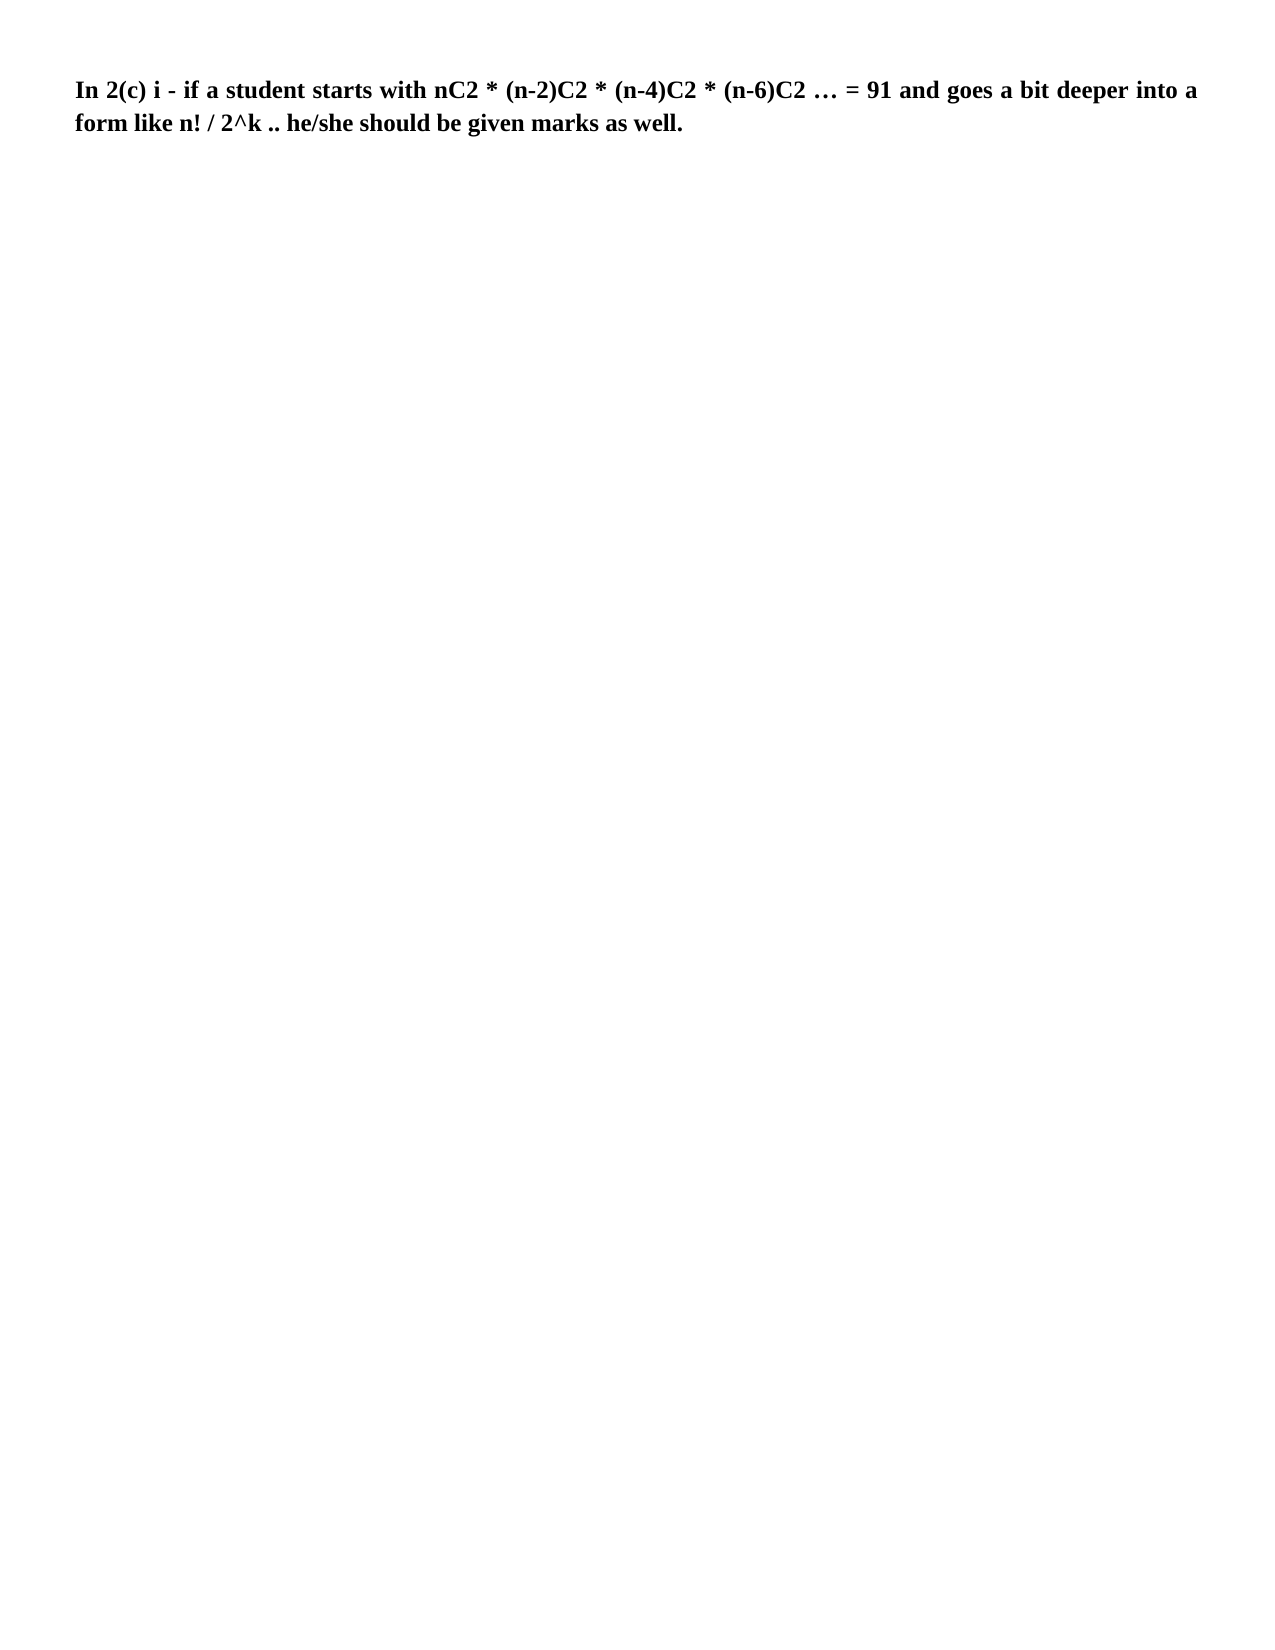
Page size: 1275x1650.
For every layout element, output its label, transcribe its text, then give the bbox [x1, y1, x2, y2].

text In 2(c) i - if a student starts with nC2 * (n-2)C2 * (n-4)C2 * (n-6)C2 … = 91 and goes a bit deeper into a form like n! / 2^k .. he/she should be given marks as well. [75, 75, 1200, 137]
